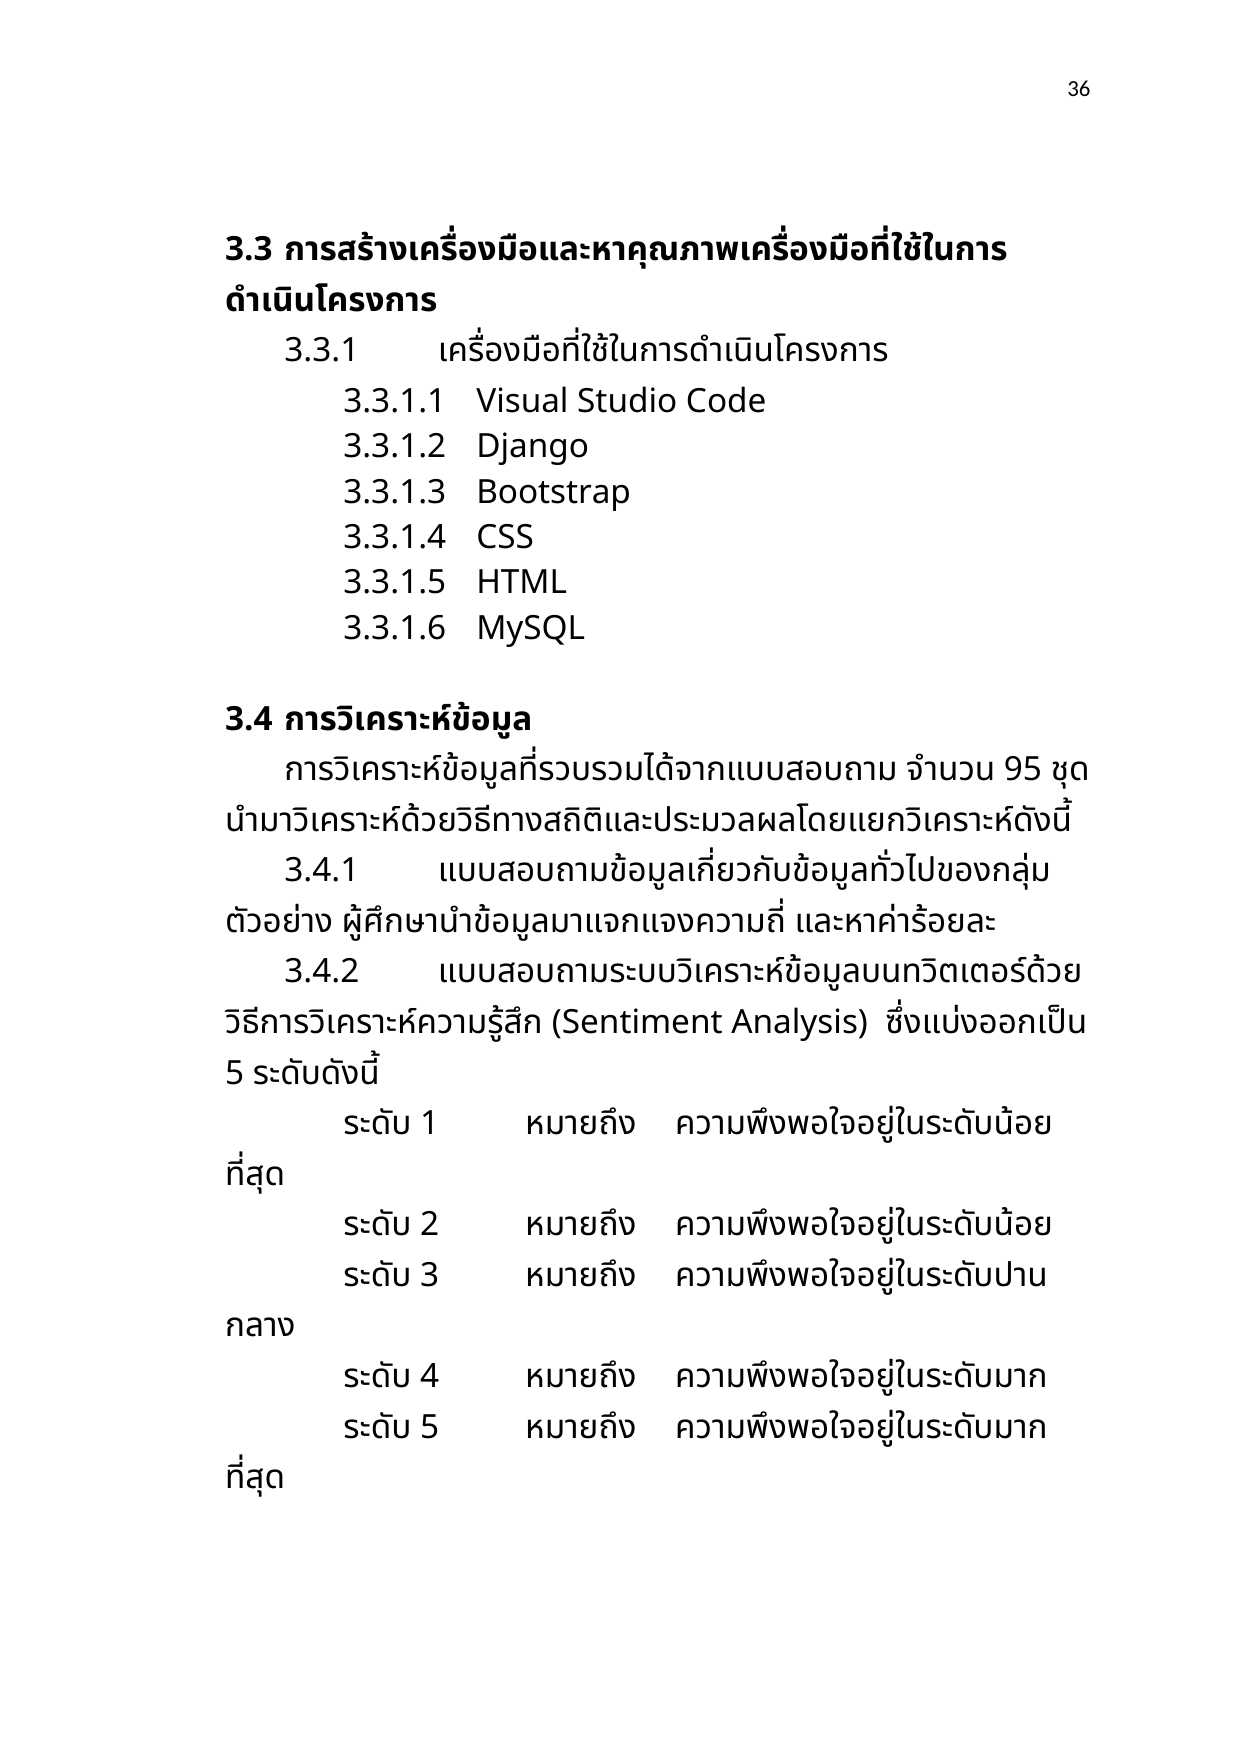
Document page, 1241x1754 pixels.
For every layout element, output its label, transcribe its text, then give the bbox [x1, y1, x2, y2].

text ระดับ 3 หมายถึง ความพึงพอใจอยู่ในระดับปานกลาง [225, 1251, 1090, 1352]
text 3.3.1.6 MySQL [225, 604, 1090, 649]
text 3.3.1 เครื่องมือที่ใช้ในการดำเนินโครงการ [225, 326, 1090, 377]
text 3.3 การสร้างเครื่องมือและหาคุณภาพเครื่องมือที่ใช้ในการดำเนินโครงการ [225, 225, 1090, 326]
text 3.4.2 แบบสอบถามระบบวิเคราะห์ข้อมูลบนทวิตเตอร์ด้วยวิธีการวิเคราะห์ความรู้สึก (Sentiment Analysis) ซึ่งแบ่งออกเป็น 5 ระดับดังนี้ [225, 947, 1090, 1099]
text ระดับ 5 หมายถึง ความพึงพอใจอยู่ในระดับมากที่สุด [225, 1402, 1090, 1503]
text ระดับ 4 หมายถึง ความพึงพอใจอยู่ในระดับมาก [225, 1352, 1090, 1402]
text 3.3.1.2 Django [225, 422, 1090, 467]
text 3.3.1.5 HTML [225, 558, 1090, 604]
text 3.4.1 แบบสอบถามข้อมูลเกี่ยวกับข้อมูลทั่วไปของกลุ่มตัวอย่าง ผู้ศึกษานำข้อมูลมาแจกแจงความถี่ และหาค่าร้อยละ [225, 846, 1090, 947]
text 3.3.1.3 Bootstrap [225, 467, 1090, 513]
text การวิเคราะห์ข้อมูลที่รวบรวมได้จากแบบสอบถาม จำนวน 95 ชุด นำมาวิเคราะห์ด้วยวิธีทางสถิติและประมวลผลโดยแยกวิเคราะห์ดังนี้ [225, 745, 1090, 846]
text 3.3.1.1 Visual Studio Code [225, 377, 1090, 422]
text ระดับ 1 หมายถึง ความพึงพอใจอยู่ในระดับน้อยที่สุด [225, 1099, 1090, 1200]
text 3.3.1.4 CSS [225, 513, 1090, 558]
text 3.4 การวิเคราะห์ข้อมูล [225, 694, 1090, 745]
text ระดับ 2 หมายถึง ความพึงพอใจอยู่ในระดับน้อย [225, 1200, 1090, 1251]
